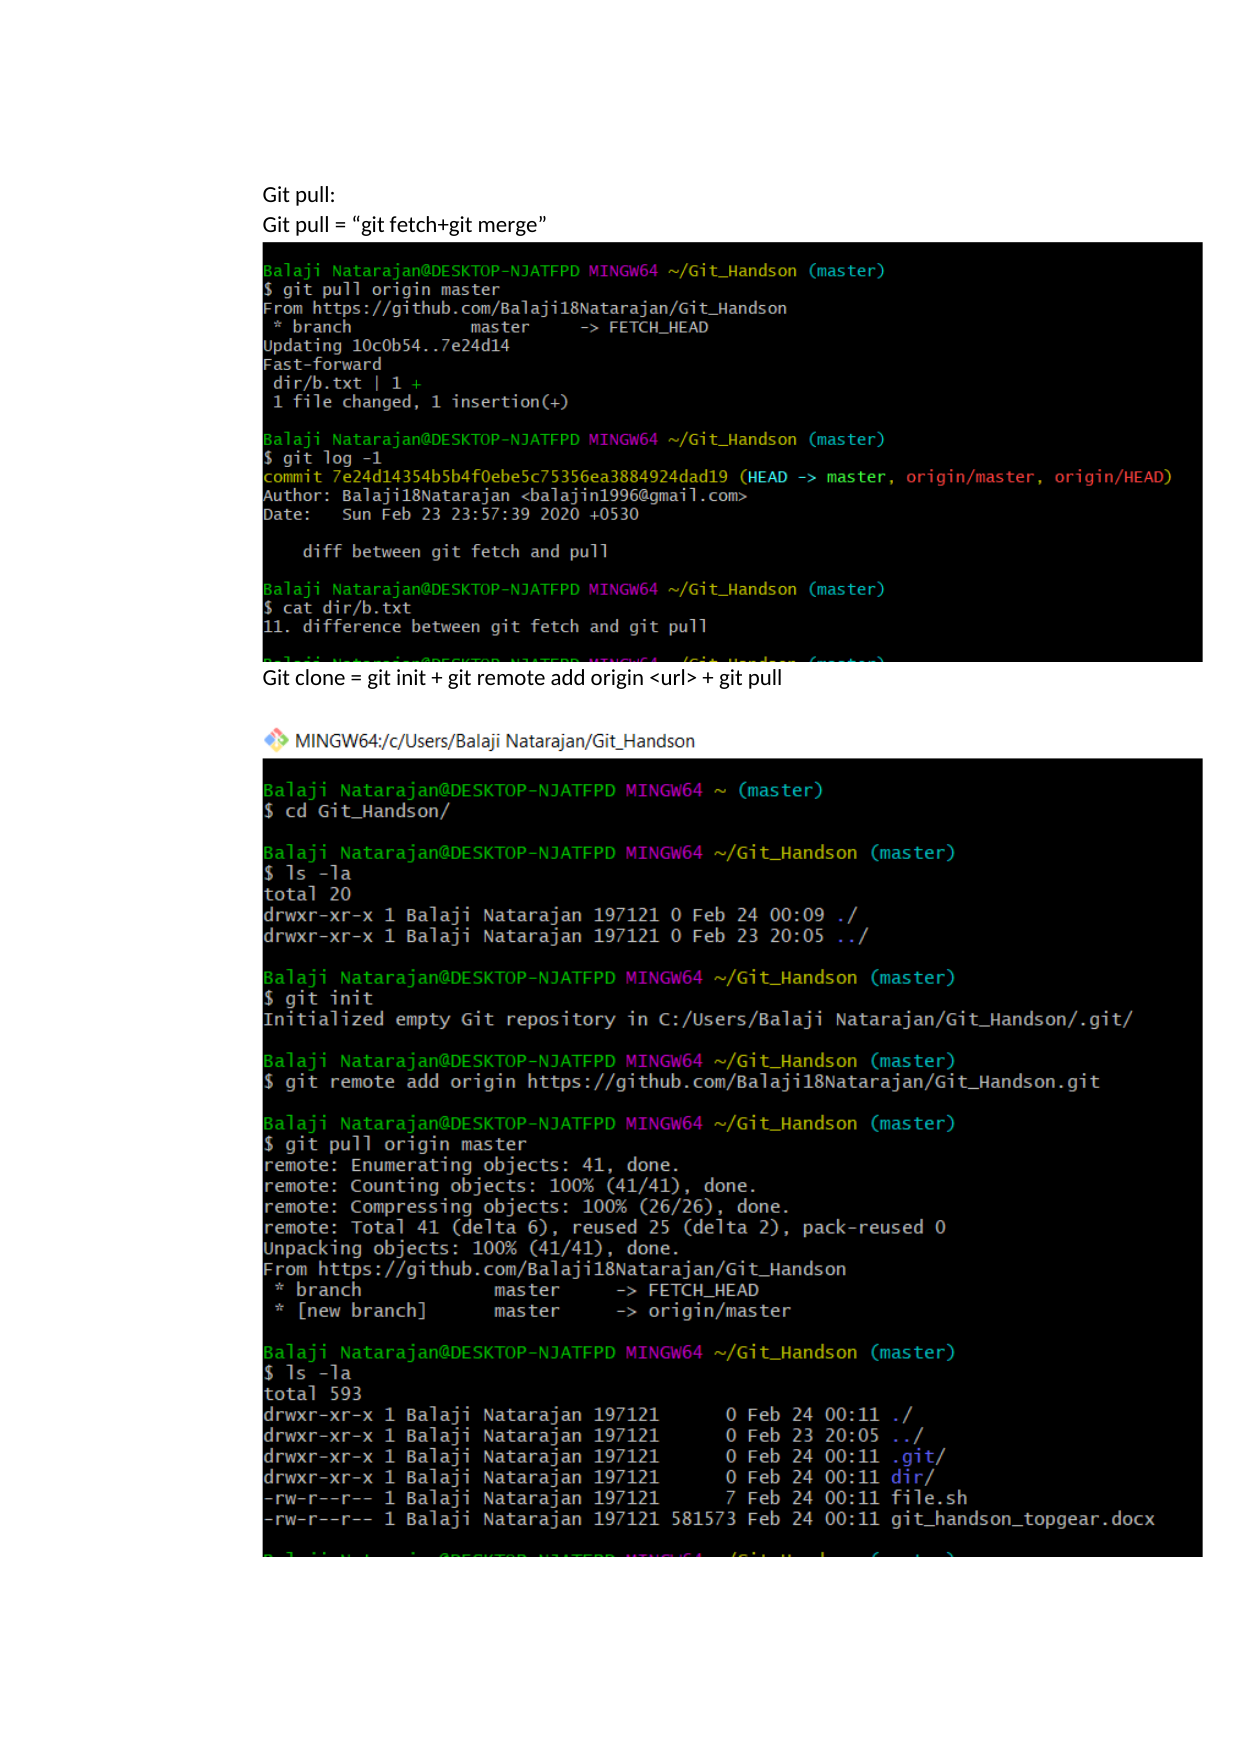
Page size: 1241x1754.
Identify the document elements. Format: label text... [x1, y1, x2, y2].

picture [262, 240, 1203, 662]
picture [262, 723, 1203, 1557]
list Git clone = git init + git remote add origin <url> + git pull [262, 663, 1090, 722]
list Git pull = “git fetch+git merge” [262, 210, 1090, 238]
list Git pull: [262, 180, 1090, 208]
